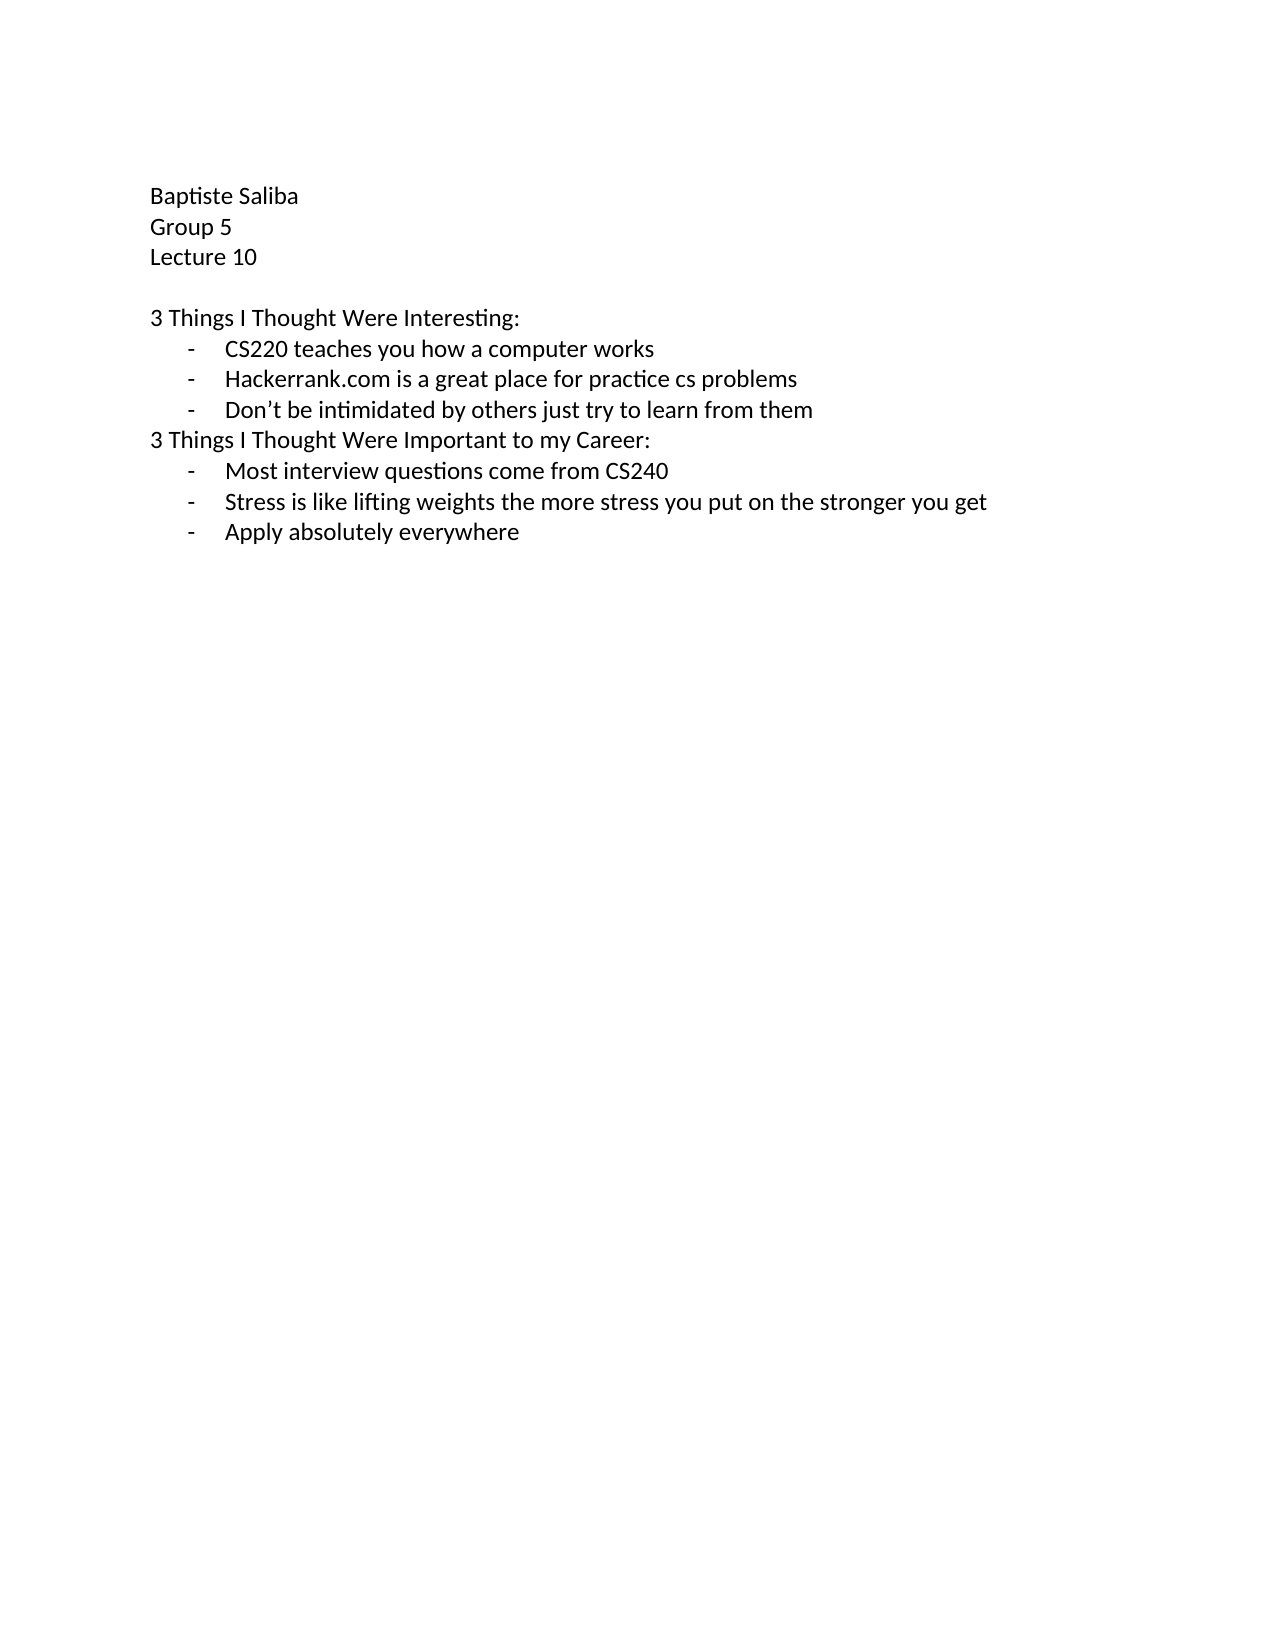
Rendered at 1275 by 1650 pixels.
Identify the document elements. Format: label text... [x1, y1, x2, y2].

text Baptiste Saliba [150, 181, 1125, 211]
text Group 5 [150, 211, 1125, 242]
list Apply absolutely everywhere [187, 516, 1125, 547]
list Most interview questions come from CS240 [187, 455, 1125, 486]
list Don’t be intimidated by others just try to learn from them [187, 394, 1125, 425]
text Lecture 10 [150, 242, 1125, 272]
list Stress is like lifting weights the more stress you put on the stronger you get [187, 486, 1125, 516]
list Hackerrank.com is a great place for practice cs problems [187, 364, 1125, 394]
text 3 Things I Thought Were Important to my Career: [150, 425, 1125, 455]
text 3 Things I Thought Were Interesting: [150, 303, 1125, 333]
list CS220 teaches you how a computer works [187, 333, 1125, 364]
